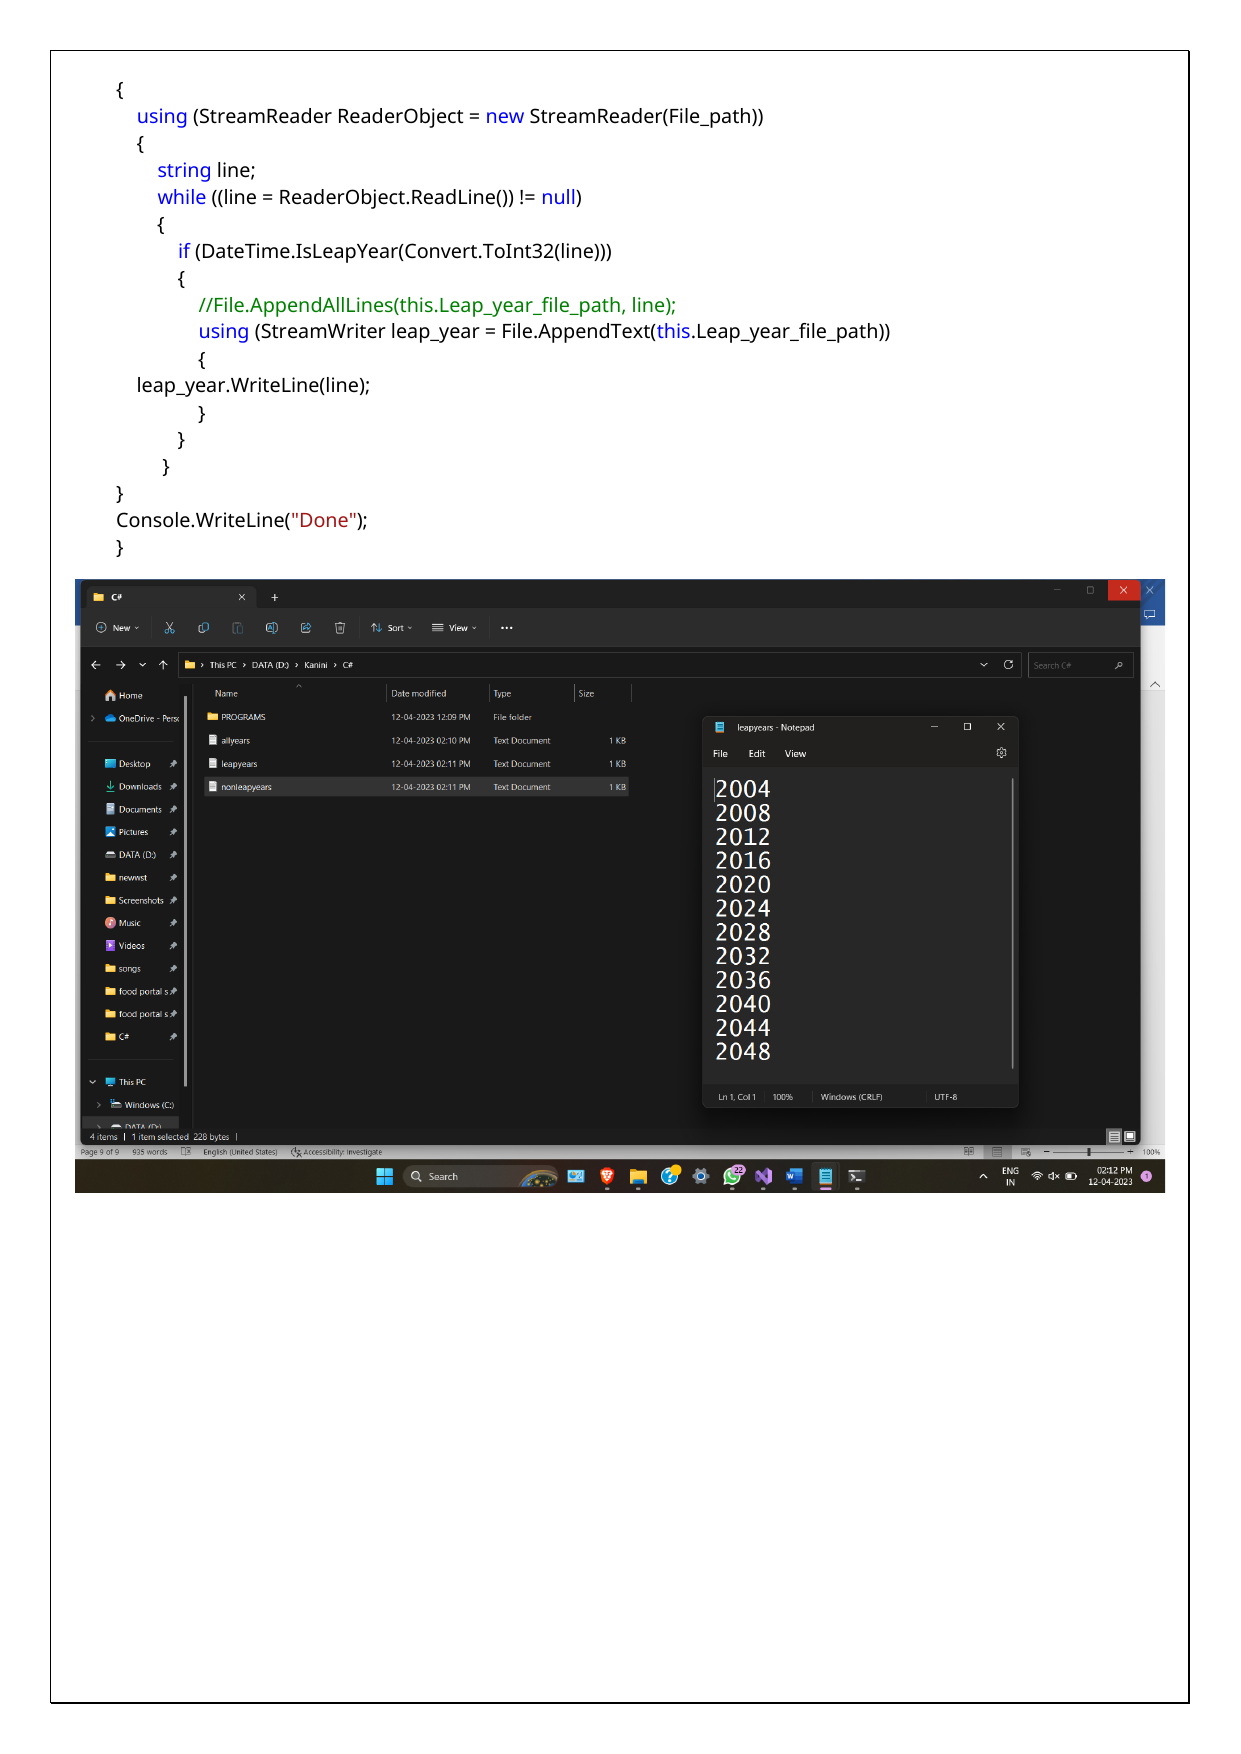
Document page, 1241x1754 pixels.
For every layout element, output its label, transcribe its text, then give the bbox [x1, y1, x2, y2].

text if (DateTime.IsLeapYear(Convert.ToInt32(line))) [75, 237, 1164, 264]
text leap_year.WriteLine(line); [75, 372, 1164, 399]
text //File.AppendAllLines(this.Leap_year_file_path, line); [75, 291, 1164, 318]
text } [75, 399, 1164, 426]
text } [75, 453, 1164, 480]
text using (StreamReader ReaderObject = new StreamReader(File_path)) [75, 102, 1164, 129]
text { [75, 264, 1164, 291]
text } [75, 426, 1164, 453]
picture [75, 579, 1166, 1193]
text } [75, 534, 1164, 561]
text while ((line = ReaderObject.ReadLine()) != null) [75, 183, 1164, 210]
text Console.WriteLine("Done"); [75, 507, 1164, 534]
text string line; [75, 156, 1164, 183]
text { [75, 210, 1164, 237]
text using (StreamWriter leap_year = File.AppendText(this.Leap_year_file_path)) [75, 318, 1164, 345]
text { [75, 345, 1164, 372]
text { [75, 75, 1164, 102]
text { [75, 129, 1164, 156]
text } [75, 480, 1164, 507]
